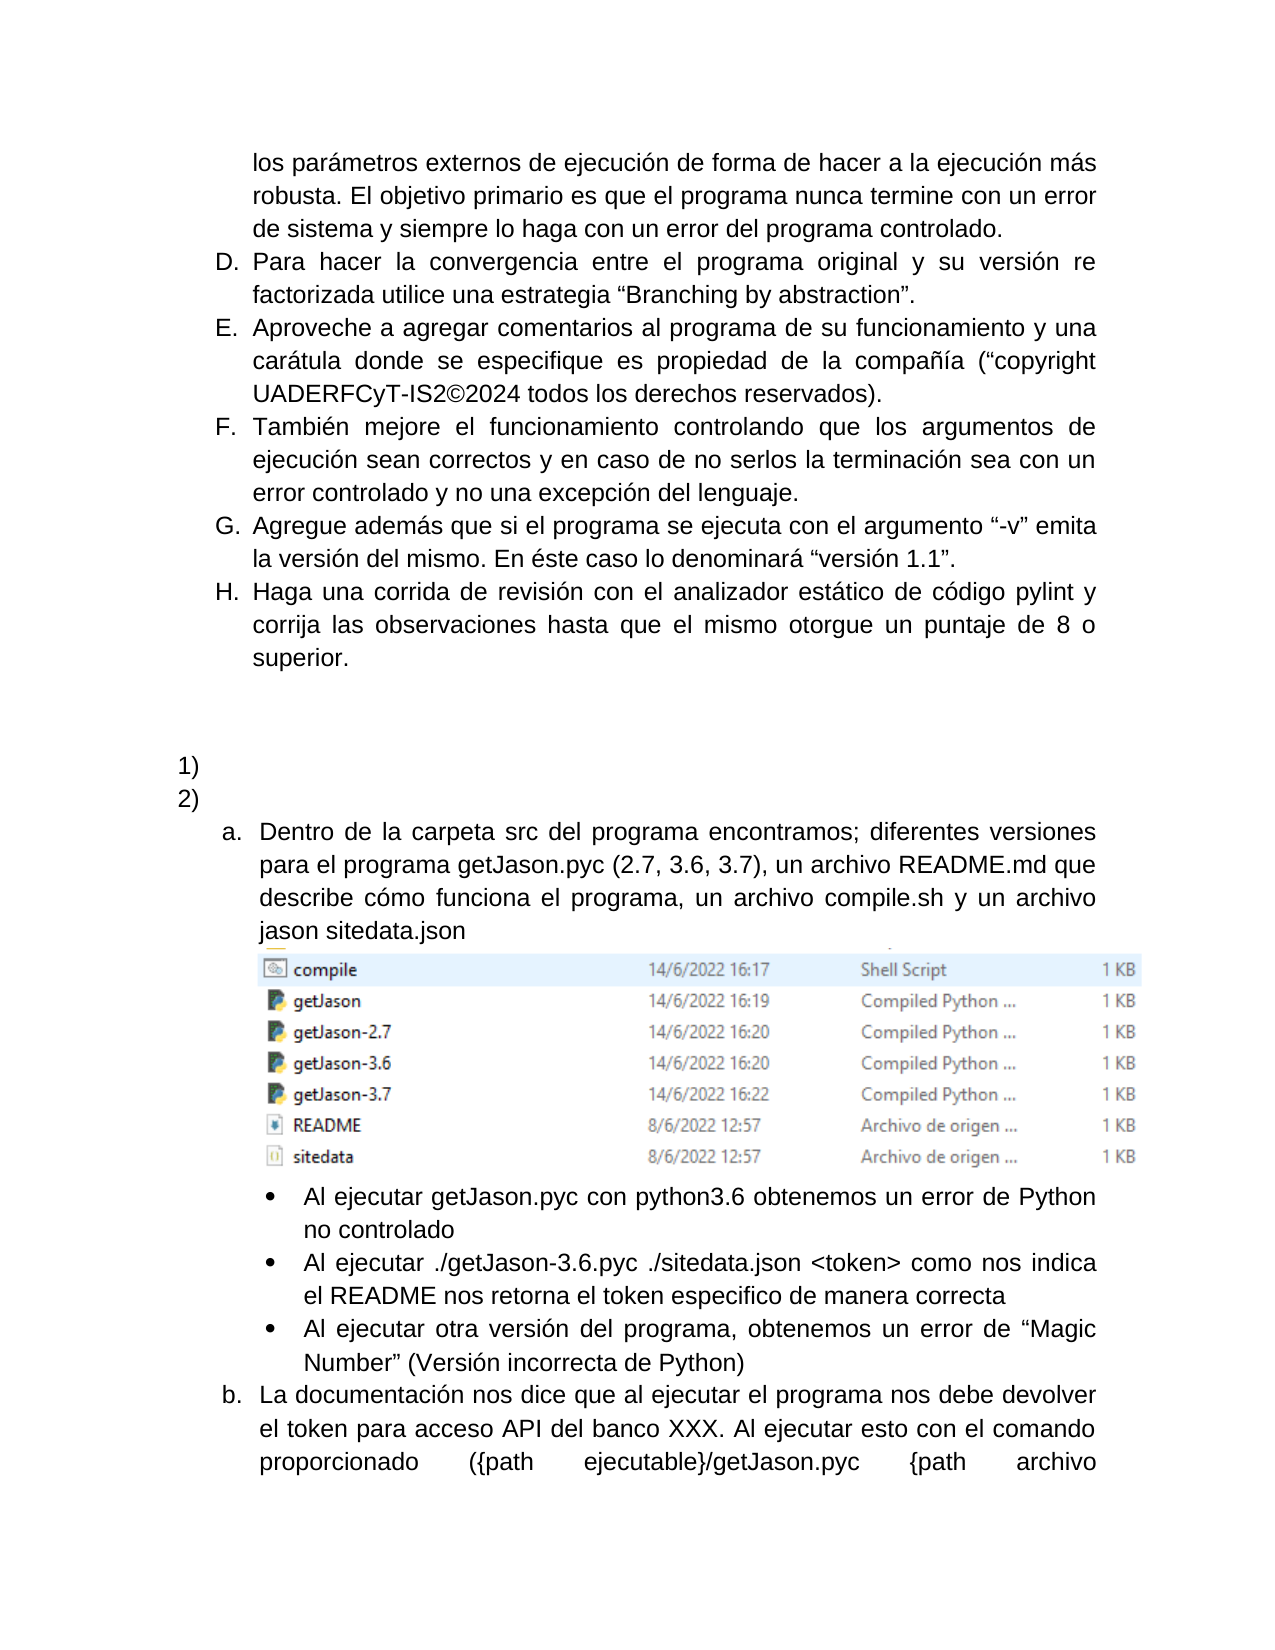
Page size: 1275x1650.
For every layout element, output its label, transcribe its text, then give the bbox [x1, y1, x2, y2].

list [222, 1381, 1098, 1475]
list Aproveche a agregar comentarios al programa de su funcionamiento y una carátula donde se especifique es propiedad de la compañía (“copyright UADERFCyT-IS2©2024 todos los derechos reservados). [215, 313, 1098, 407]
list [215, 148, 1098, 242]
list Agregue además que si el programa se ejecuta con el argumento “-v” emita la versión del mismo. En éste caso lo denominará “versión 1.1”. [215, 511, 1098, 573]
list Dentro de la carpeta src del programa encontramos; diferentes versiones para el programa getJason.pyc (2.7, 3.6, 3.7), un archivo README.md que describe cómo funciona el programa, un archivo compile.sh y un archivo jason sitedata.json [222, 817, 1098, 944]
list Para hacer la convergencia entre el programa original y su versión re factorizada utilice una estrategia “Branching by abstraction”. [215, 247, 1098, 308]
list Haga una corrida de revisión con el analizador estático de código pylint y corrija las observaciones hasta que el mismo otorgue un puntaje de 8 o superior. [215, 577, 1098, 672]
picture [252, 948, 1173, 1178]
list Al ejecutar otra versión del programa, obtenemos un error de “Magic Number” (Versión incorrecta de Python) [266, 1314, 1098, 1376]
list También mejore el funcionamiento controlando que los argumentos de ejecución sean correctos y en caso de no serlos la terminación sea con un error controlado y no una excepción del lenguaje. [215, 412, 1098, 507]
list Al ejecutar ./getJason-3.6.pyc ./sitedata.json <token> como nos indica el README nos retorna el token especifico de manera correcta [266, 1248, 1098, 1310]
list Al ejecutar getJason.pyc con python3.6 obtenemos un error de Python no controlado [266, 1182, 1098, 1244]
